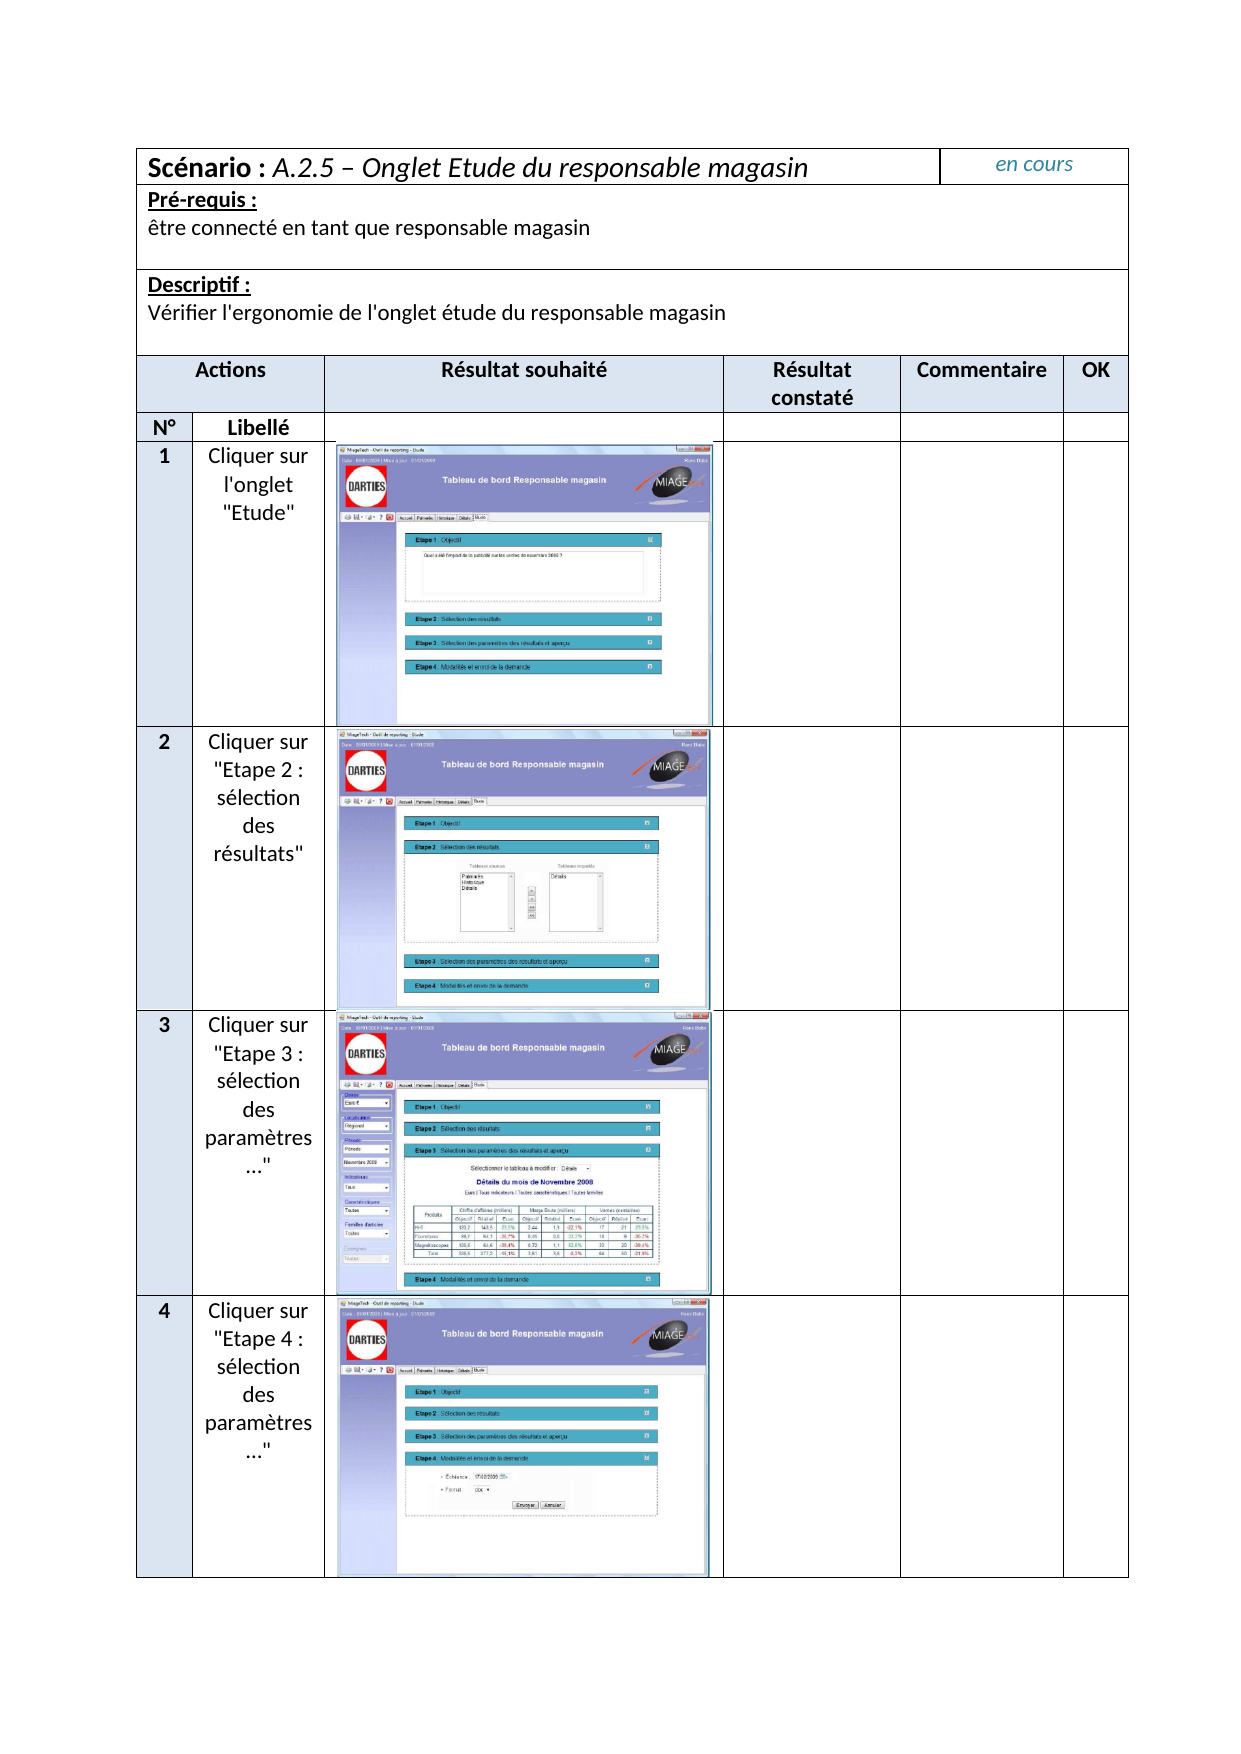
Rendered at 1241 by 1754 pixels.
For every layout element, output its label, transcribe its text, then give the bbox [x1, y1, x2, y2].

table_cell [325, 442, 336, 726]
table_cell [724, 727, 900, 1009]
table_cell 3 [137, 1011, 192, 1295]
picture [336, 1296, 713, 1577]
table_cell [325, 727, 336, 1009]
table_cell Commentaire [901, 356, 1063, 412]
table_cell [901, 413, 1063, 441]
table_cell [724, 413, 900, 441]
table_cell Libellé [193, 413, 324, 441]
table_cell [724, 442, 900, 726]
table_cell Pré-requis : être connecté en tant que responsable magasin [137, 185, 1128, 269]
table_cell [1064, 1011, 1128, 1295]
table_cell [711, 727, 723, 1009]
table_cell [1064, 727, 1128, 1009]
table_cell Cliquer sur "Etape 2 : sélection des résultats" [193, 727, 324, 1009]
picture [336, 727, 714, 1295]
table_cell [325, 413, 723, 441]
table_cell 1 [137, 442, 192, 726]
table_cell [325, 1296, 336, 1577]
table_cell [724, 1296, 900, 1577]
table_cell Actions [137, 356, 324, 412]
table_cell N° [137, 413, 192, 441]
table_cell [714, 442, 723, 726]
table_cell [724, 1011, 900, 1295]
table_cell [1064, 442, 1128, 726]
table_cell OK [1064, 356, 1128, 412]
table_cell [901, 1011, 1063, 1295]
table_header en cours [941, 149, 1128, 184]
table_cell [714, 1011, 723, 1295]
table_cell Résultat constaté [724, 356, 900, 412]
picture [336, 441, 714, 726]
table_cell [713, 1296, 723, 1577]
table_cell Cliquer sur "Etape 4 : sélection des paramètres…" [193, 1296, 324, 1577]
table_cell [901, 442, 1063, 726]
table_cell Résultat souhaité [325, 356, 723, 412]
table_cell 2 [137, 727, 192, 1009]
table_header Scénario : A.2.5 – Onglet Etude du responsable magasin [137, 149, 939, 184]
table_cell 4 [137, 1296, 192, 1577]
table_cell [325, 1011, 336, 1295]
table_cell Descriptif : Vérifier l'ergonomie de l'onglet étude du responsable magasin [137, 270, 1128, 354]
table_cell [1064, 1296, 1128, 1577]
table_cell [901, 727, 1063, 1009]
table_cell Cliquer sur "Etape 3 : sélection des paramètres…" [193, 1011, 324, 1295]
table_cell [1064, 413, 1128, 441]
table_cell [901, 1296, 1063, 1577]
table_cell Cliquer sur l'onglet "Etude" [193, 442, 324, 726]
